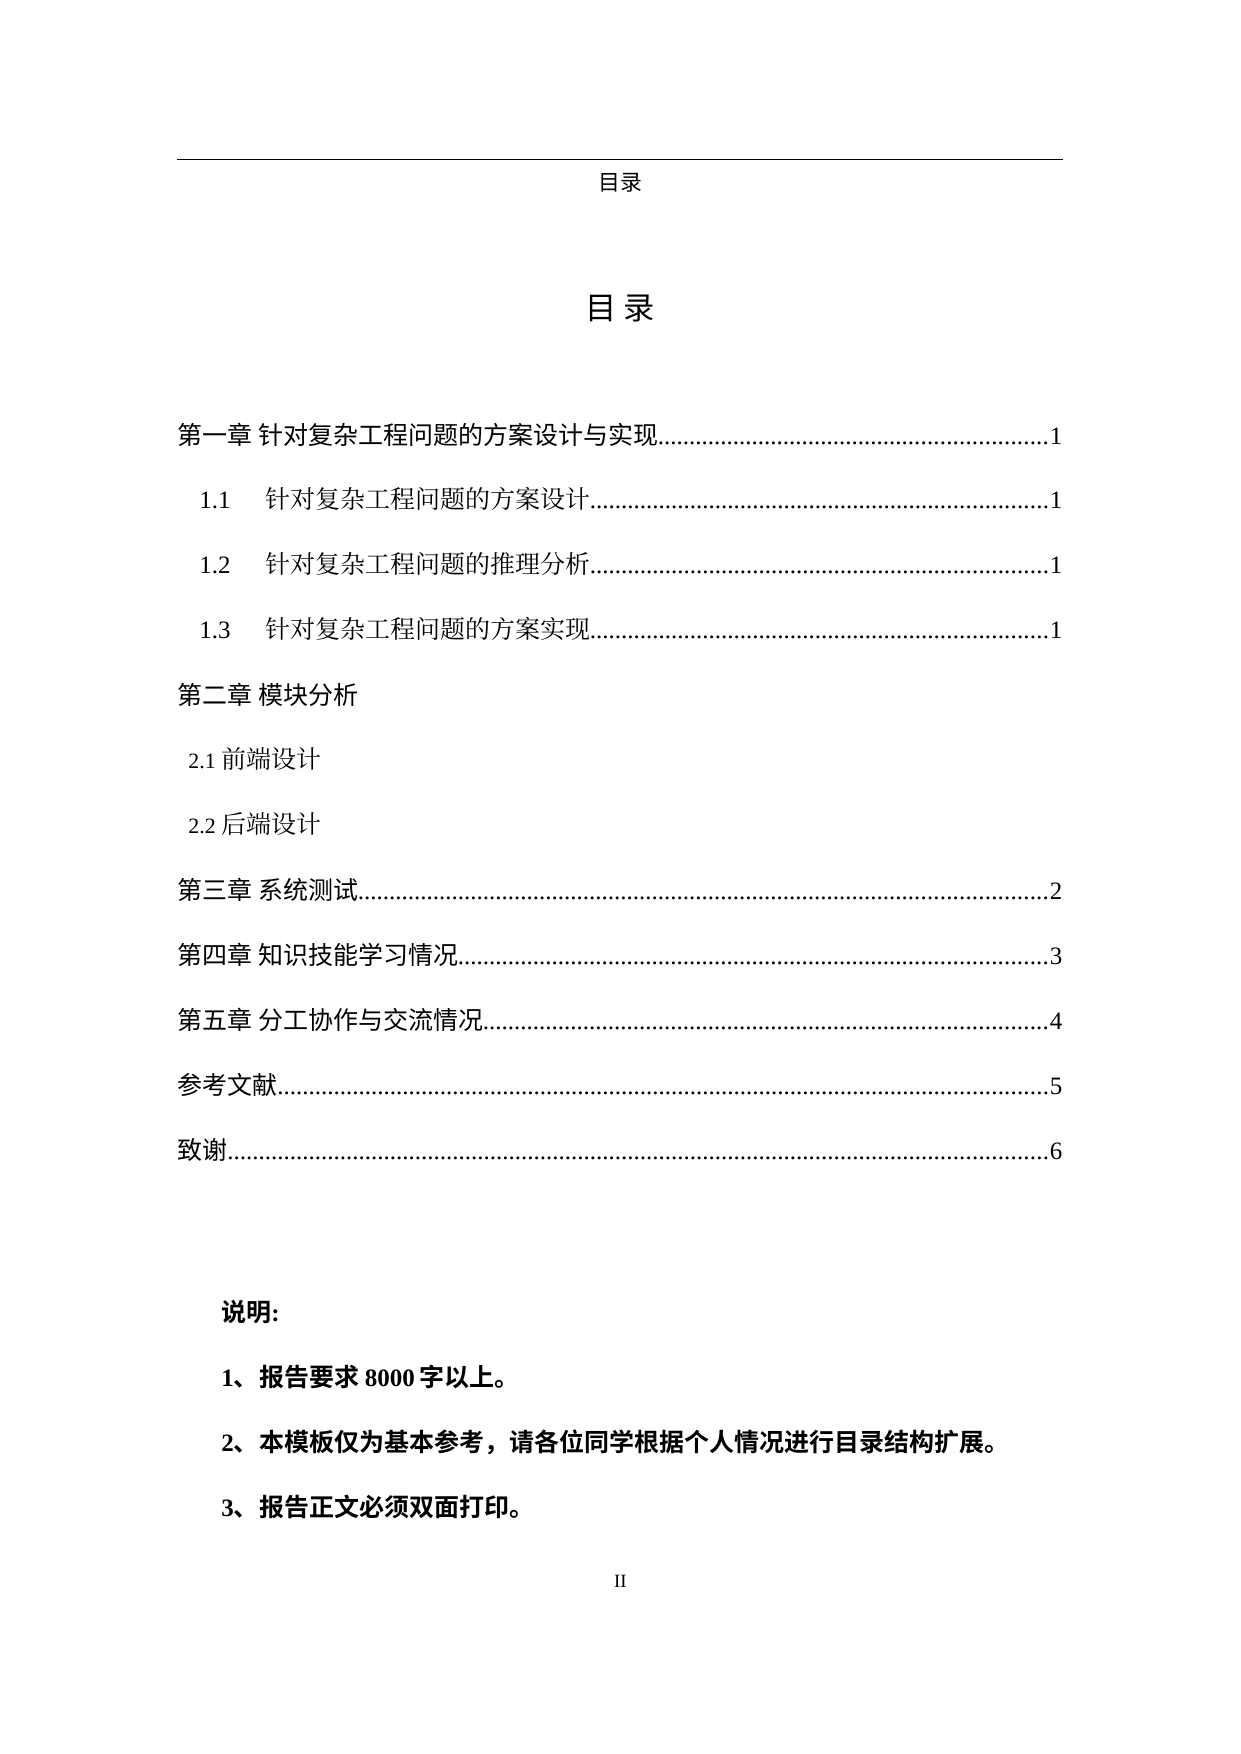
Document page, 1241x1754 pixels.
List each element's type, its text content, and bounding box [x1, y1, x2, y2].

text 第一章 针对复杂工程问题的方案设计与实现 1 [177, 401, 1063, 466]
text 第二章 模块分析 [177, 661, 1063, 726]
subtitle 目 录 [177, 273, 1063, 338]
list 本模板仅为基本参考，请各位同学根据个人情况进行目录结构扩展。 [221, 1408, 1063, 1473]
text 第四章 知识技能学习情况 3 [177, 921, 1063, 986]
text 2.1 前端设计 [177, 726, 1063, 791]
text 1.3 针对复杂工程问题的方案实现 1 [199, 596, 1063, 661]
list 报告正文必须双面打印。 [221, 1473, 1063, 1538]
text 第五章 分工协作与交流情况 4 [177, 986, 1063, 1051]
text 2.2 后端设计 [177, 791, 1063, 856]
text 第三章 系统测试 2 [177, 856, 1063, 921]
text 说明: [221, 1278, 1063, 1343]
text 1.2 针对复杂工程问题的推理分析 1 [199, 531, 1063, 596]
text 参考文献 5 [177, 1051, 1063, 1116]
list 报告要求8000字以上。 [221, 1343, 1063, 1408]
text 致谢 6 [177, 1116, 1063, 1181]
text 1.1 针对复杂工程问题的方案设计 1 [199, 466, 1063, 531]
